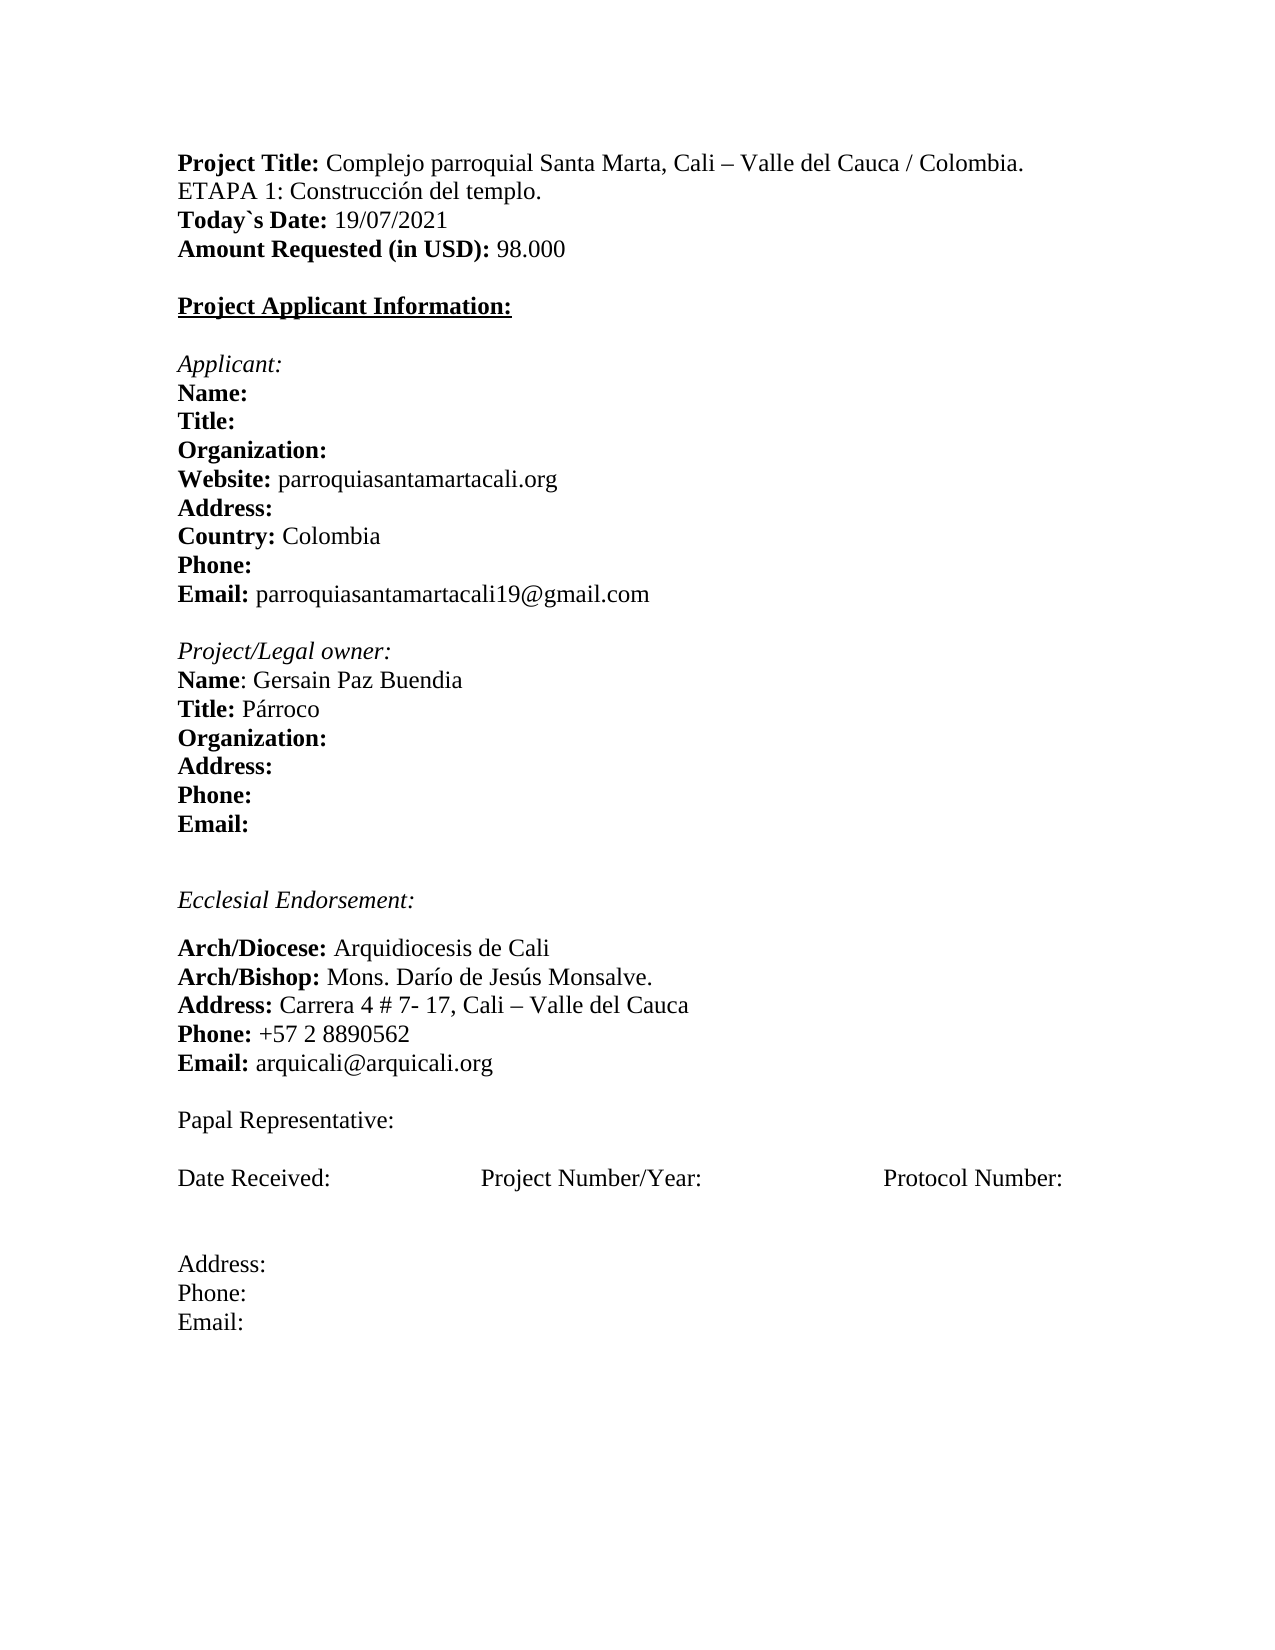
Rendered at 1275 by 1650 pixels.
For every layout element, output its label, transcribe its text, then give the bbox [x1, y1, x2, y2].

text Name: Gersain Paz Buendia [177, 665, 1098, 694]
text Papal Representative: [177, 1106, 1098, 1134]
text Country: Colombia [177, 521, 1098, 550]
text Email: [177, 809, 1098, 838]
text Email: [177, 1307, 1098, 1336]
text Address: Carrera 4 # 7- 17, Cali – Valle del Cauca [177, 991, 1098, 1019]
text Amount Requested (in USD): 98.000 [177, 234, 1098, 263]
text Phone: [177, 780, 1098, 809]
text Project/Legal owner: [177, 636, 1098, 665]
text Phone: [177, 1278, 1098, 1307]
text Arch/Diocese: Arquidiocesis de Cali [177, 933, 1098, 962]
text Applicant: [177, 349, 1098, 378]
text Email: arquicali@arquicali.org [177, 1048, 1098, 1077]
text Organization: [177, 723, 1098, 751]
text Arch/Bishop: Mons. Darío de Jesús Monsalve. [177, 962, 1098, 991]
text Address: [177, 493, 1098, 521]
text Address: [177, 751, 1098, 780]
text Title: Párroco [177, 694, 1098, 723]
text Phone: +57 2 8890562 [177, 1019, 1098, 1048]
text Today`s Date: 19/07/2021 [177, 205, 1098, 234]
text Ecclesial Endorsement: [177, 885, 1098, 914]
text Name: [177, 378, 1098, 406]
text Phone: [177, 550, 1098, 579]
text Title: [177, 406, 1098, 435]
text Organization: [177, 435, 1098, 464]
text Address: [177, 1249, 1098, 1278]
text Website: parroquiasantamartacali.org [177, 464, 1098, 493]
text Date Received: Project Number/Year: Protocol Number: [177, 1163, 1098, 1192]
text Email: parroquiasantamartacali19@gmail.com [177, 579, 1098, 608]
text Project Applicant Information: [177, 291, 1098, 320]
text Project Title: Complejo parroquial Santa Marta, Cali – Valle del Cauca / Colombia. ETAPA 1: Construcción del templo. [177, 148, 1098, 205]
